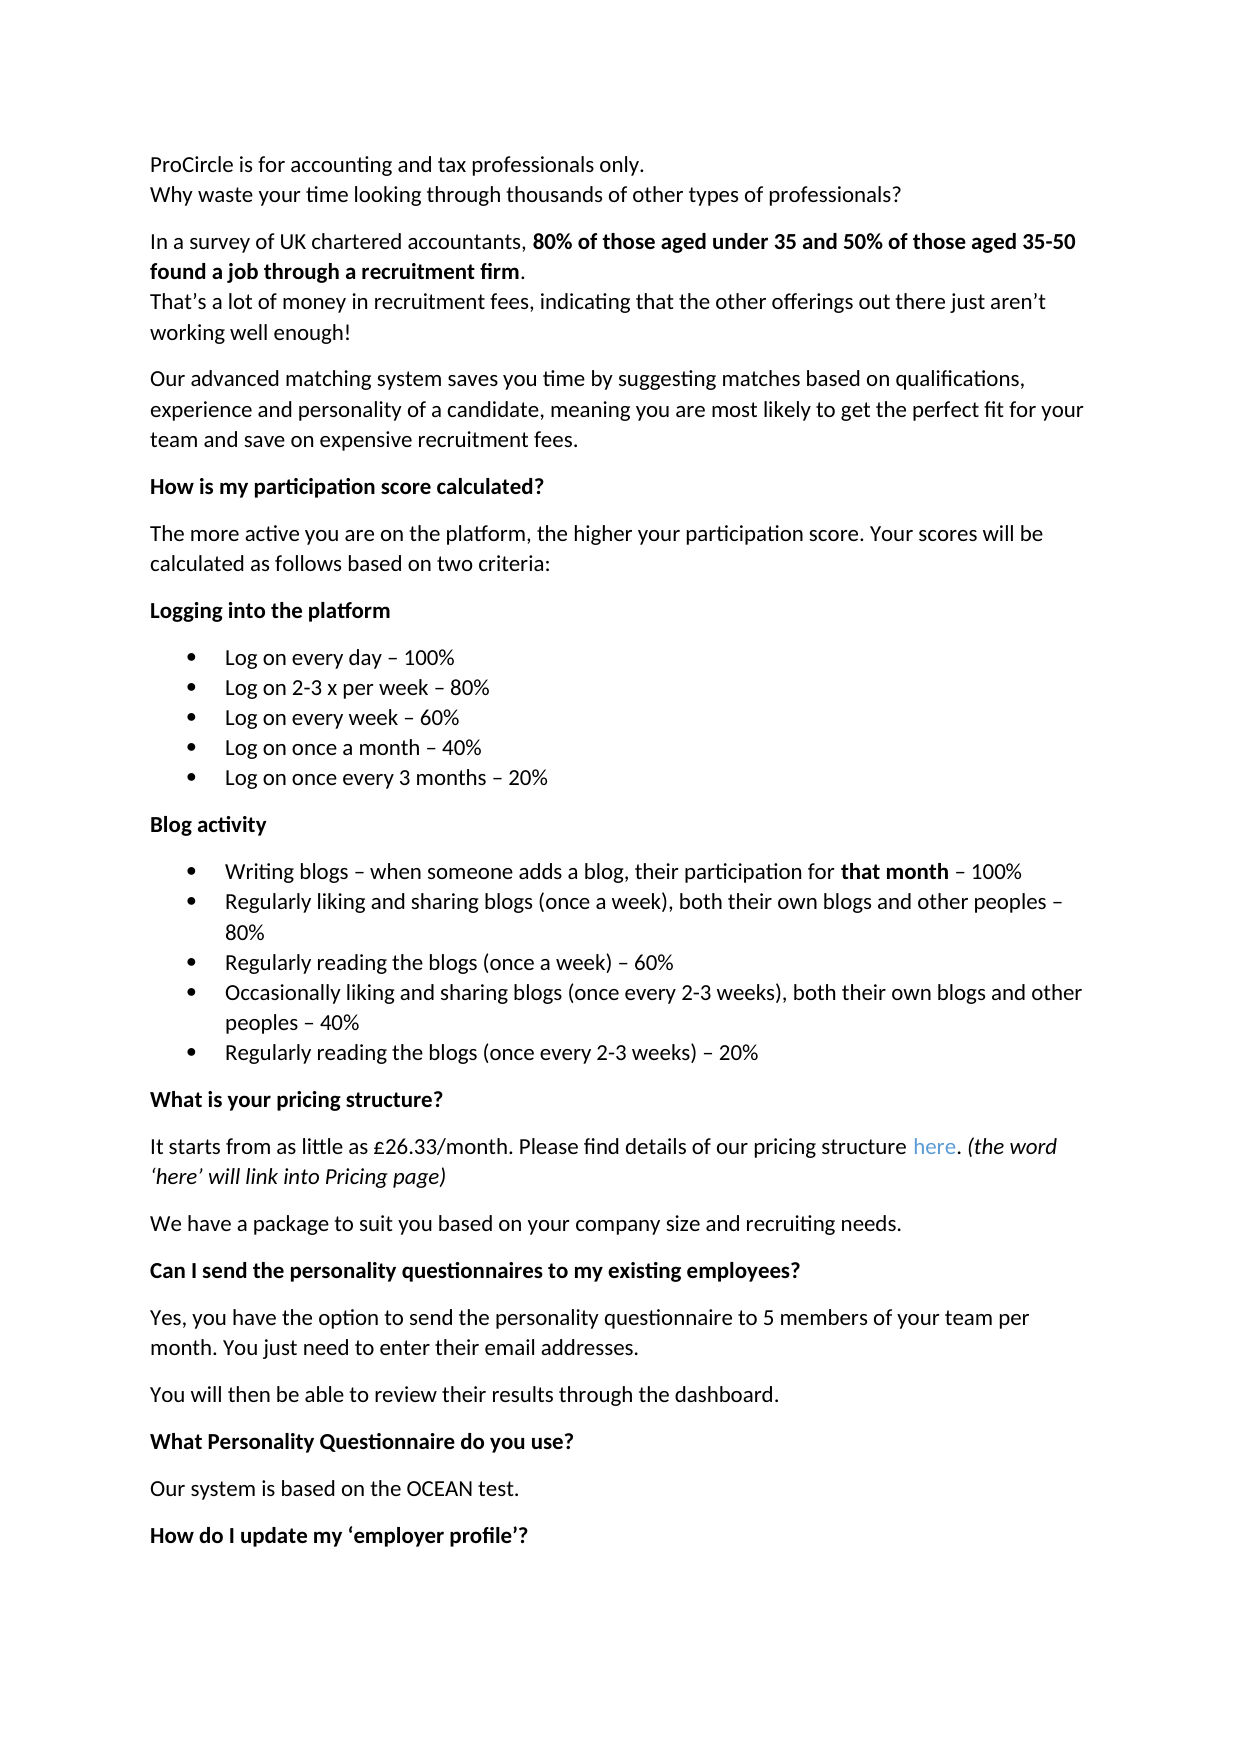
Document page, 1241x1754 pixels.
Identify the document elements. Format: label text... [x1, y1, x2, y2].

text Our advanced matching system saves you time by suggesting matches based on qualifications, experience and personality of a candidate, meaning you are most likely to get the perfect fit for your team and save on expensive recruitment fees. [150, 364, 1090, 453]
text ProCircle is for accounting and tax professionals only. Why waste your time looking through thousands of other types of professionals? [150, 150, 1090, 208]
text Blog activity [150, 810, 1090, 838]
list Log on 2-3 x per week – 80% [187, 673, 1090, 701]
text What is your pricing structure? [150, 1085, 1090, 1113]
text How do I update my ‘employer profile’? [150, 1521, 1090, 1549]
text What Personality Questionnaire do you use? [150, 1427, 1090, 1455]
list Log on every day – 100% [187, 643, 1090, 671]
text How is my participation score calculated? [150, 472, 1090, 500]
list Log on once a month – 40% [187, 733, 1090, 761]
text Logging into the platform [150, 596, 1090, 624]
text You will then be able to review their results through the dashboard. [150, 1380, 1090, 1408]
text We have a package to suit you based on your company size and recruiting needs. [150, 1209, 1090, 1237]
list Regularly liking and sharing blogs (once a week), both their own blogs and other peoples – 80% [187, 887, 1090, 946]
text Our system is based on the OCEAN test. [150, 1474, 1090, 1502]
text The more active you are on the platform, the higher your participation score. Your scores will be calculated as follows based on two criteria: [150, 519, 1090, 577]
list Log on every week – 60% [187, 703, 1090, 731]
text In a survey of UK chartered accountants, 80% of those aged under 35 and 50% of those aged 35-50 found a job through a recruitment firm. That’s a lot of money in recruitment fees, indicating that the other offerings out there just aren’t working well enough! [150, 227, 1090, 346]
list Writing blogs – when someone adds a blog, their participation for that month – 100% [187, 857, 1090, 885]
text It starts from as little as £26.33/month. Please find details of our pricing structure here. (the word ‘here’ will link into Pricing page) [150, 1132, 1090, 1191]
list Log on once every 3 months – 20% [187, 763, 1090, 792]
list Regularly reading the blogs (once every 2-3 weeks) – 20% [187, 1038, 1090, 1067]
list Occasionally liking and sharing blogs (once every 2-3 weeks), both their own blogs and other peoples – 40% [187, 978, 1090, 1036]
text Yes, you have the option to send the personality questionnaire to 5 members of your team per month. You just need to enter their email addresses. [150, 1303, 1090, 1361]
list Regularly reading the blogs (once a week) – 60% [187, 948, 1090, 976]
text Can I send the personality questionnaires to my existing employees? [150, 1256, 1090, 1284]
